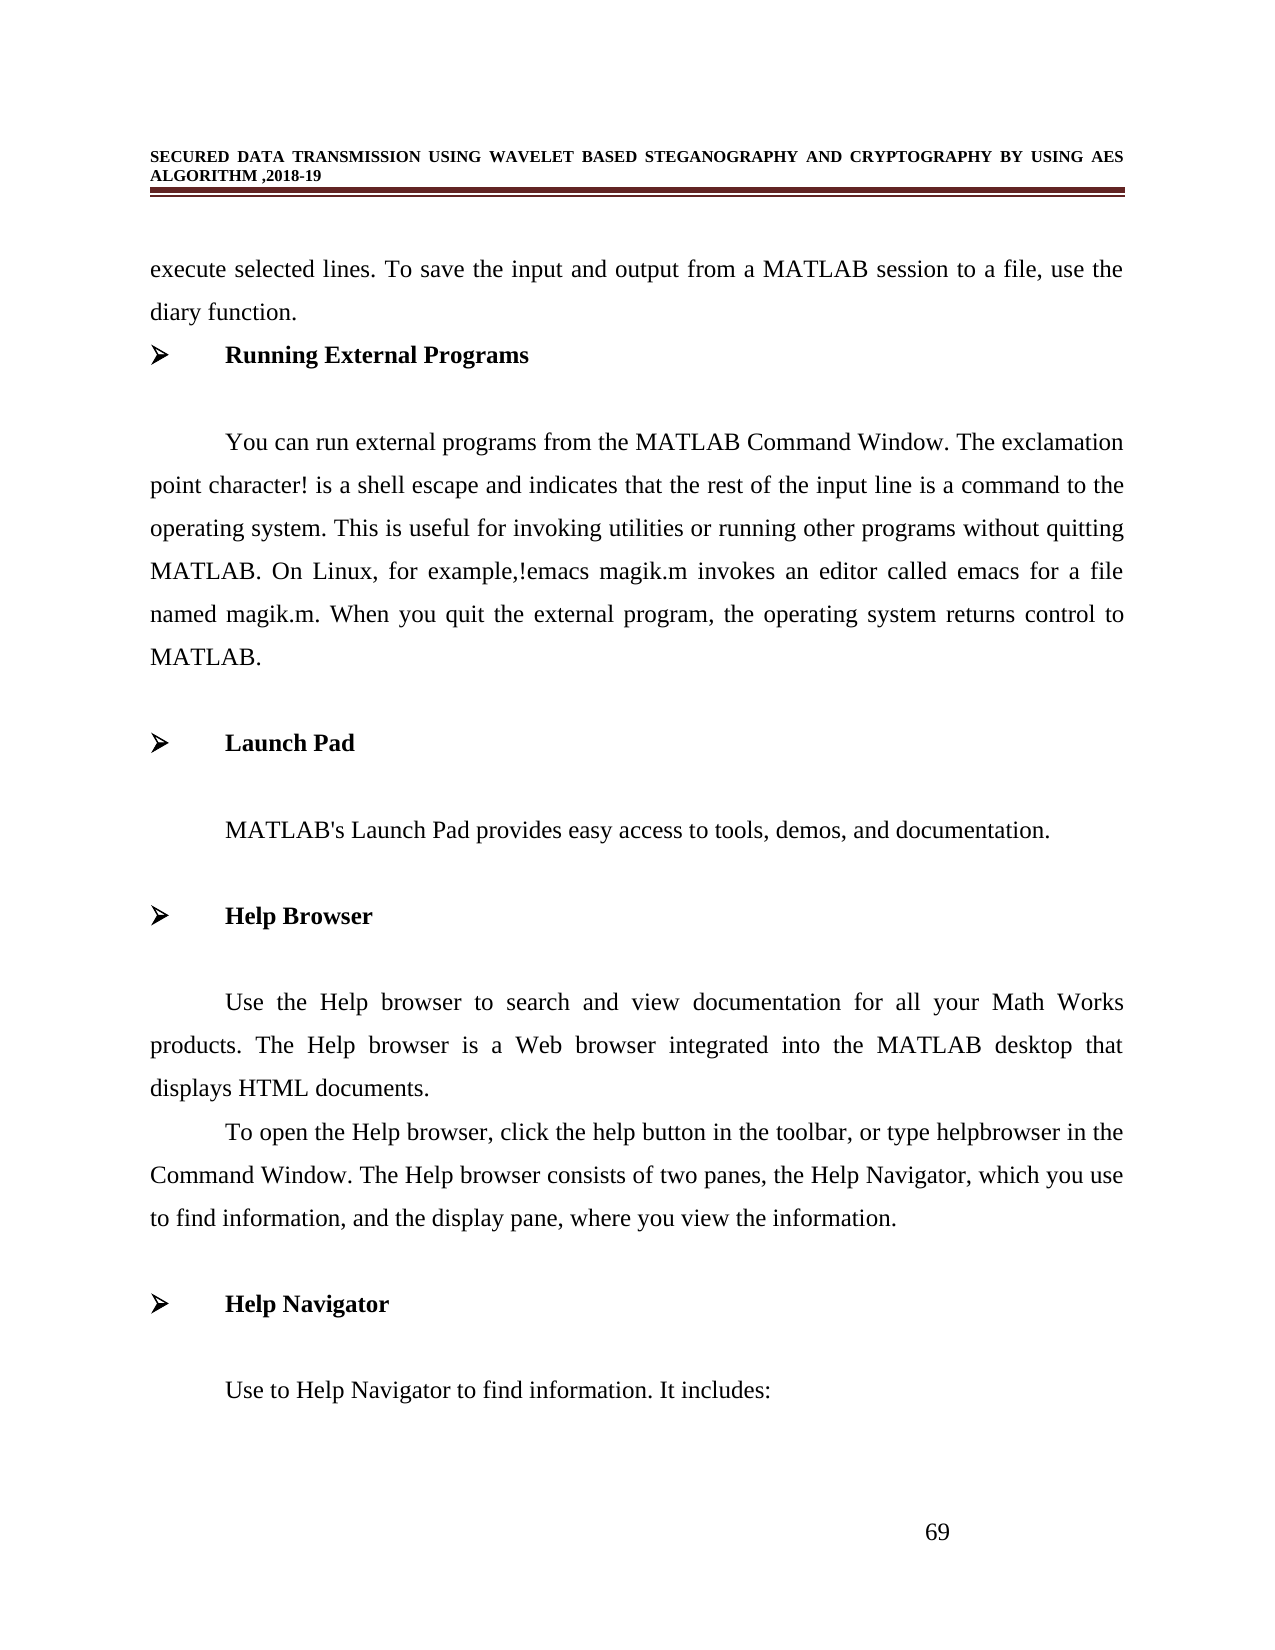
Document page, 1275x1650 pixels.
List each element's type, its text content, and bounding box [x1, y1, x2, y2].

text Use to Help Navigator to find information. It includes: [150, 1375, 1125, 1404]
text You can run external programs from the MATLAB Command Window. The exclamation point character! is a shell escape and indicates that the rest of the input line is a command to the operating system. This is useful for invoking utilities or running other programs without quitting MATLAB. On Linux, for example,!emacs magik.m invokes an editor called emacs for a file named magik.m. When you quit the external program, the operating system returns control to MATLAB. [150, 427, 1125, 671]
text MATLAB's Launch Pad provides easy access to tools, demos, and documentation. [150, 815, 1125, 843]
list Help Navigator [150, 1289, 1125, 1318]
list Running External Programs [150, 340, 1125, 369]
text Use the Help browser to search and view documentation for all your Math Works products. The Help browser is a Web browser integrated into the MATLAB desktop that displays HTML documents. [150, 987, 1125, 1102]
list Launch Pad [150, 728, 1125, 757]
list Help Browser [150, 901, 1125, 930]
text To open the Help browser, click the help button in the toolbar, or type helpbrowser in the Command Window. The Help browser consists of two panes, the Help Navigator, which you use to find information, and the display pane, where you view the information. [150, 1117, 1125, 1232]
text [150, 254, 1125, 326]
